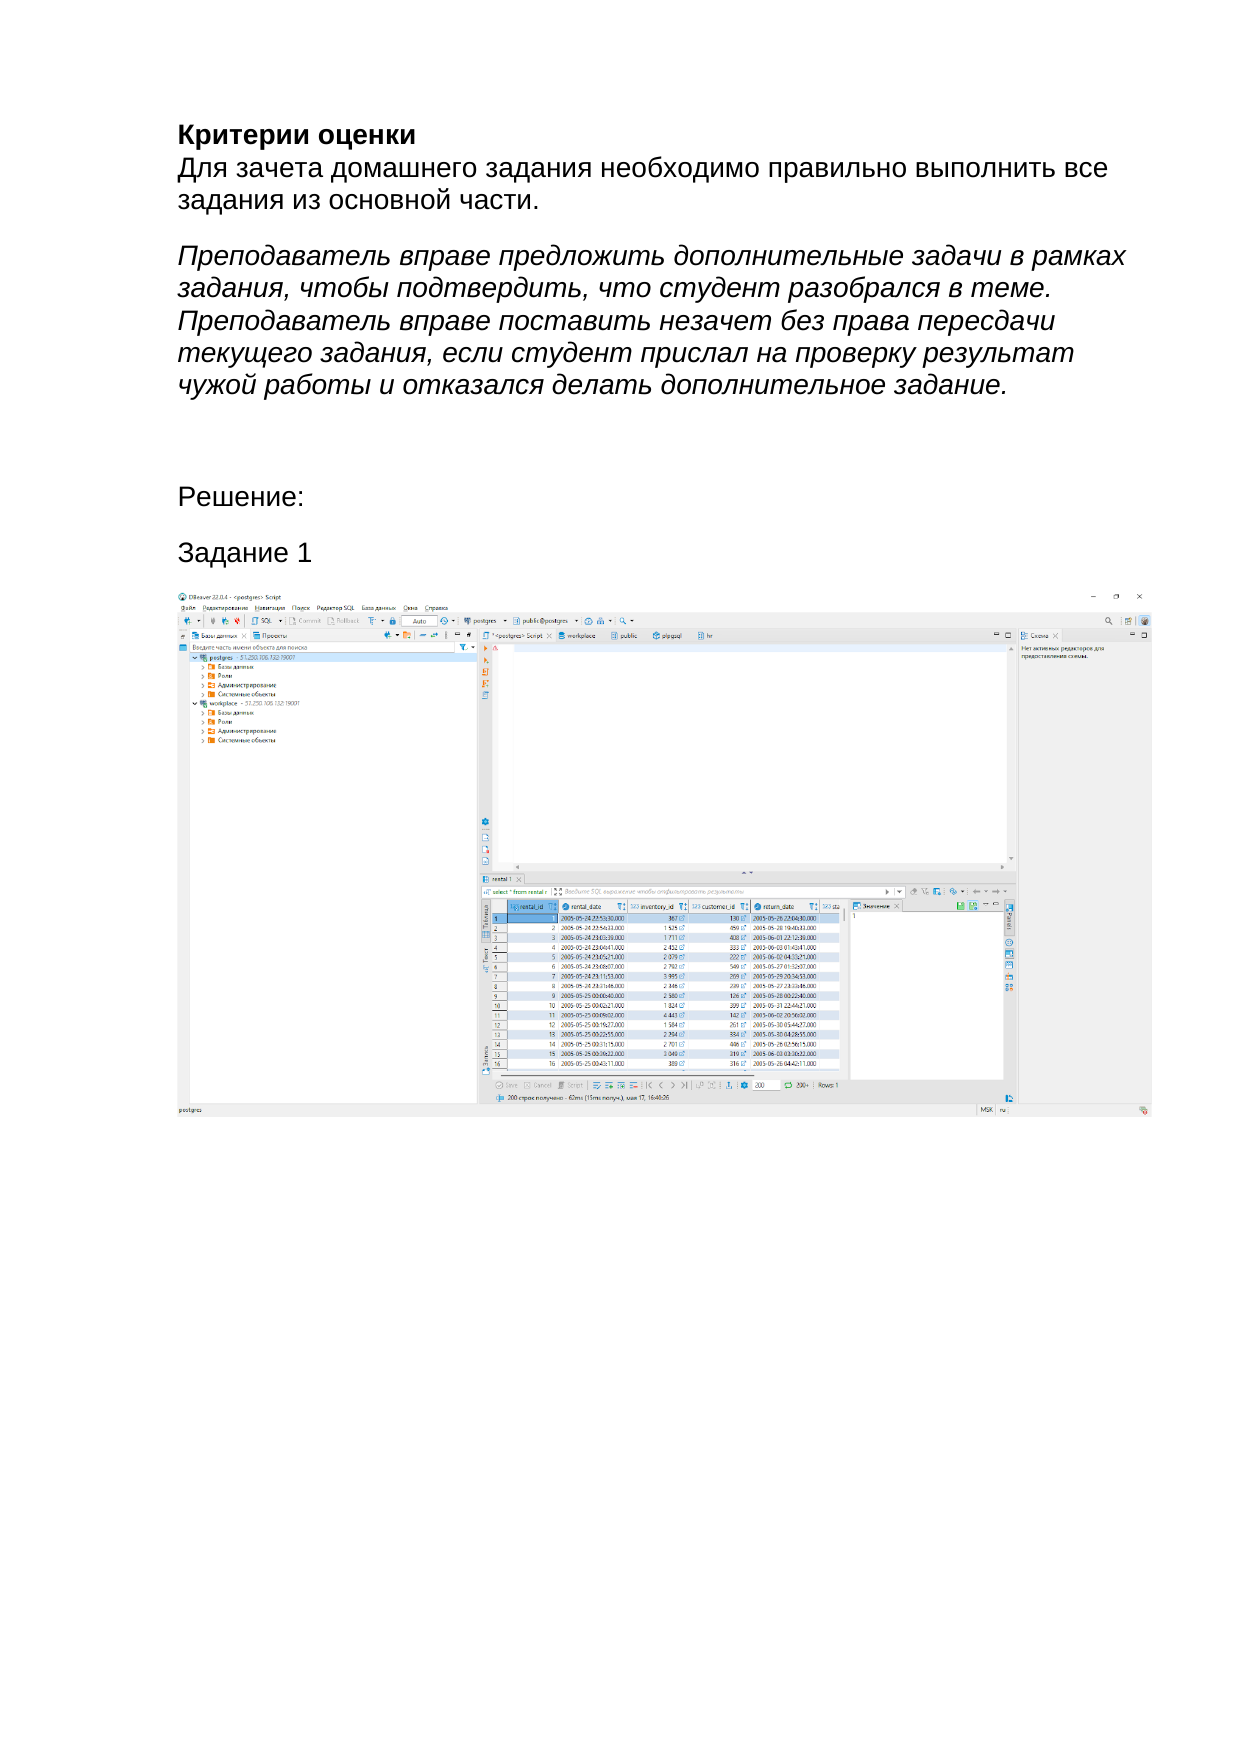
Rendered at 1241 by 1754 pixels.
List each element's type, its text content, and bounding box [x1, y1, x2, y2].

picture [177, 591, 1152, 1117]
text Преподаватель вправе предложить дополнительные задачи в рамках задания, чтобы подтвердить, что студент разобрался в теме. Преподаватель вправе поставить незачет без права пересдачи текущего задания, если студент прислал на проверку результат чужой работы и отказался делать дополнительное задание. [177, 239, 1152, 401]
text Задание 1 [177, 536, 1152, 568]
text Критерии оценки Для зачета домашнего задания необходимо правильно выполнить все задания из основной части. [177, 118, 1152, 215]
text Решение: [177, 480, 1152, 512]
